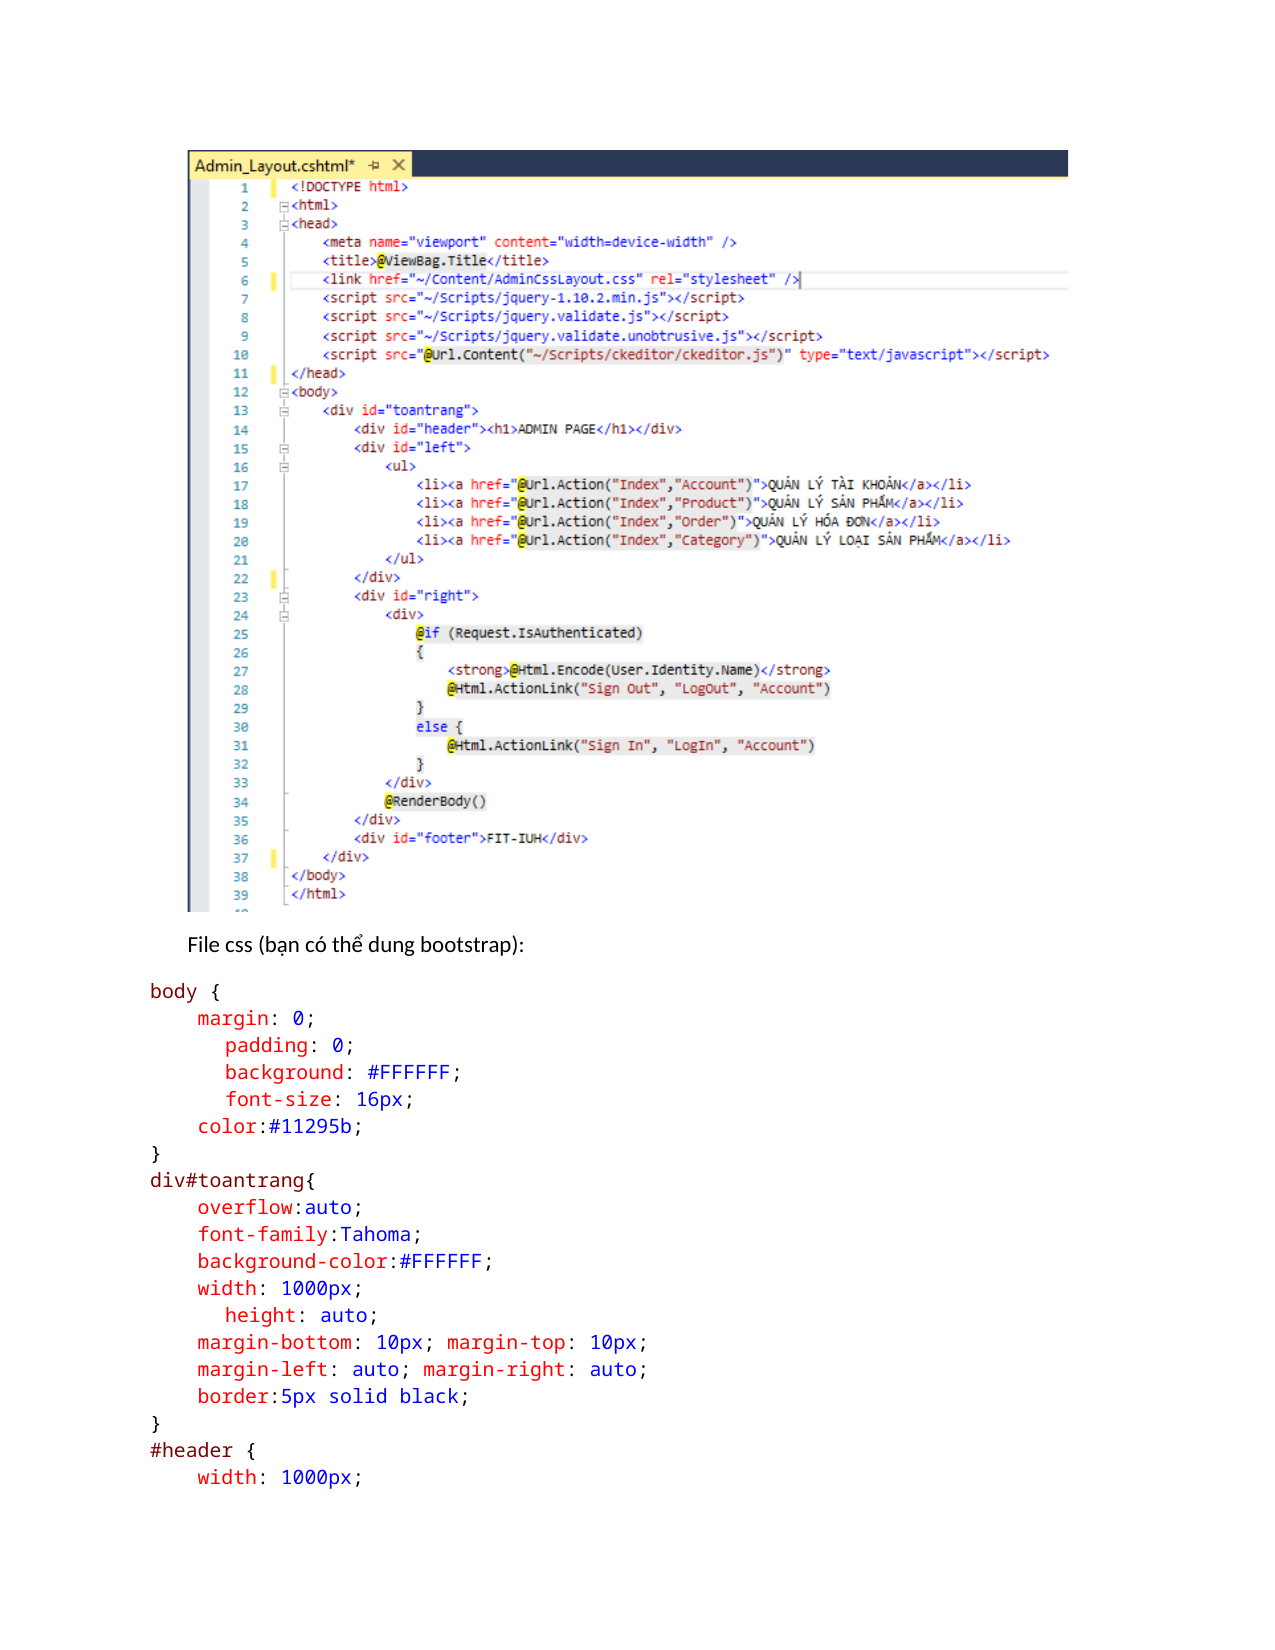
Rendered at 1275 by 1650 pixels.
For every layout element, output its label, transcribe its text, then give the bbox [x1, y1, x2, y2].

picture [187, 150, 1069, 912]
text body { [150, 977, 1125, 1004]
text width: 1000px; [150, 1274, 1125, 1301]
text width: 1000px; [150, 1463, 1125, 1490]
text margin-left: auto; margin-right: auto; [150, 1355, 1125, 1382]
text font-size: 16px; [150, 1085, 1125, 1112]
text #header { [150, 1436, 1125, 1463]
text font-family:Tahoma; [150, 1220, 1125, 1247]
text background-color:#FFFFFF; [150, 1247, 1125, 1274]
text margin-bottom: 10px; margin-top: 10px; [150, 1328, 1125, 1355]
text } [150, 1409, 1125, 1436]
text padding: 0; [150, 1031, 1125, 1058]
text div#toantrang{ [150, 1166, 1125, 1193]
text File css (bạn có thể dung bootstrap): [187, 931, 1125, 959]
text overflow:auto; [150, 1193, 1125, 1220]
text background: #FFFFFF; [150, 1058, 1125, 1085]
text border:5px solid black; [150, 1382, 1125, 1409]
text margin: 0; [150, 1004, 1125, 1031]
text height: auto; [150, 1301, 1125, 1328]
text } [150, 1139, 1125, 1166]
text color:#11295b; [150, 1112, 1125, 1139]
